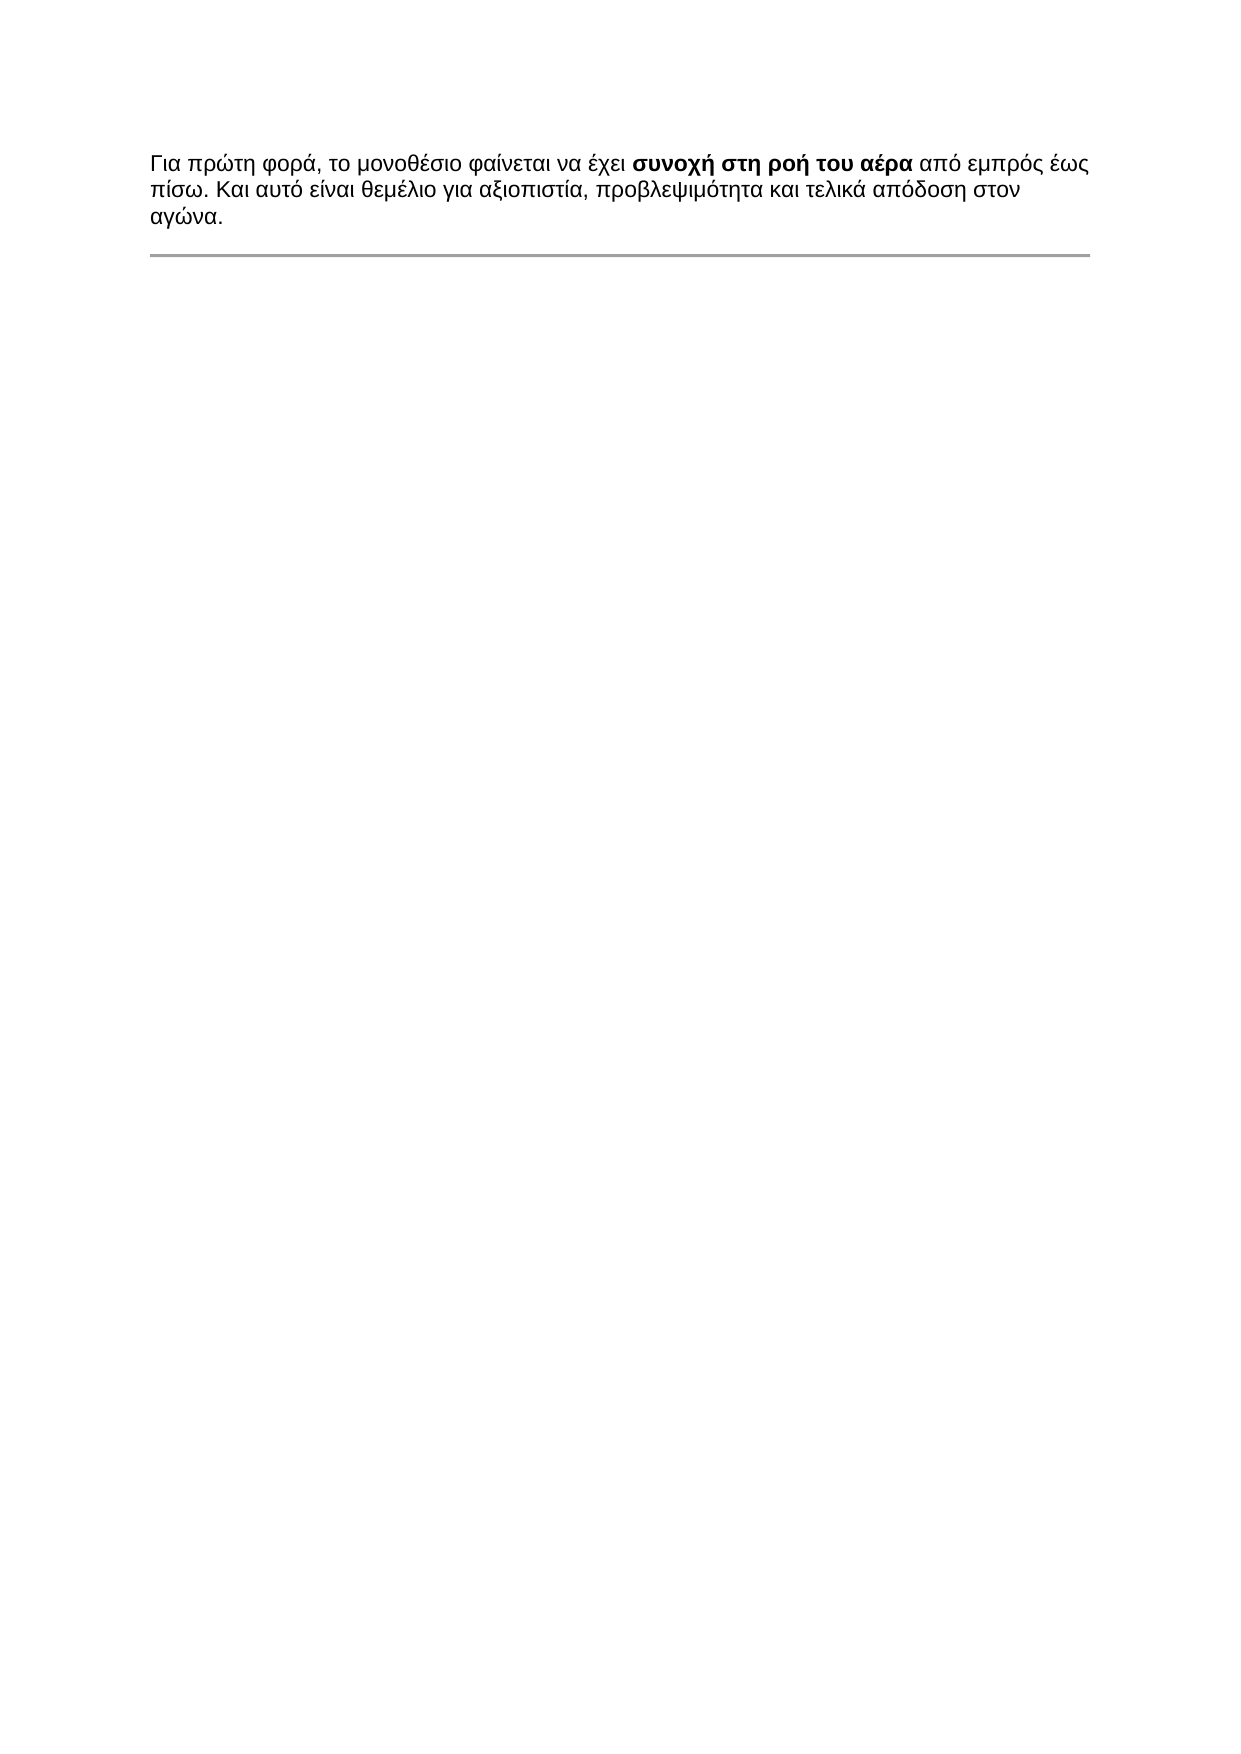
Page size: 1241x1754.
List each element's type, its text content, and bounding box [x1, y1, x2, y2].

text Για πρώτη φορά, το μονοθέσιο φαίνεται να έχει συνοχή στη ροή του αέρα από εμπρός έως πίσω. Και αυτό είναι θεμέλιο για αξιοπιστία, προβλεψιμότητα και τελικά απόδοση στον αγώνα. [150, 150, 1090, 229]
